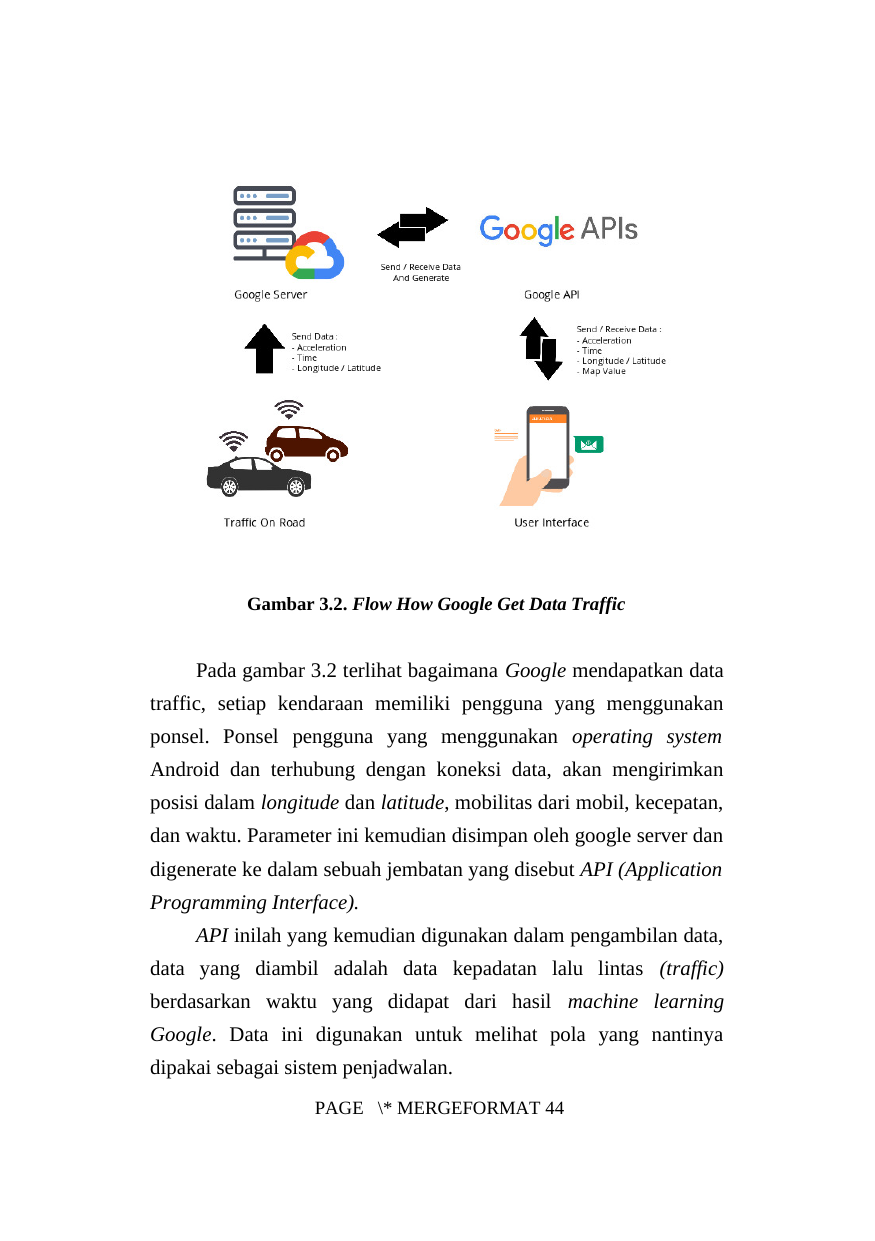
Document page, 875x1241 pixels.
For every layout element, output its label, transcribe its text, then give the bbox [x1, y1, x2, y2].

text Gambar 3.2. Flow How Google Get Data Traffic [150, 587, 724, 620]
text Pada gambar 3.2 terlihat bagaimana Google mendapatkan data traffic, setiap kendaraan memiliki pengguna yang menggunakan ponsel. Ponsel pengguna yang menggunakan operating system Android dan terhubung dengan koneksi data, akan mengirimkan posisi dalam longitude dan latitude, mobilitas dari mobil, kecepatan, dan waktu. Parameter ini kemudian disimpan oleh google server dan digenerate ke dalam sebuah jembatan yang disebut API (Application Programming Interface). [150, 653, 724, 918]
picture [185, 156, 689, 559]
text API inilah yang kemudian digunakan dalam pengambilan data, data yang diambil adalah data kepadatan lalu lintas (traffic) berdasarkan waktu yang didapat dari hasil machine learning Google. Data ini digunakan untuk melihat pola yang nantinya dipakai sebagai sistem penjadwalan. [150, 918, 724, 1084]
